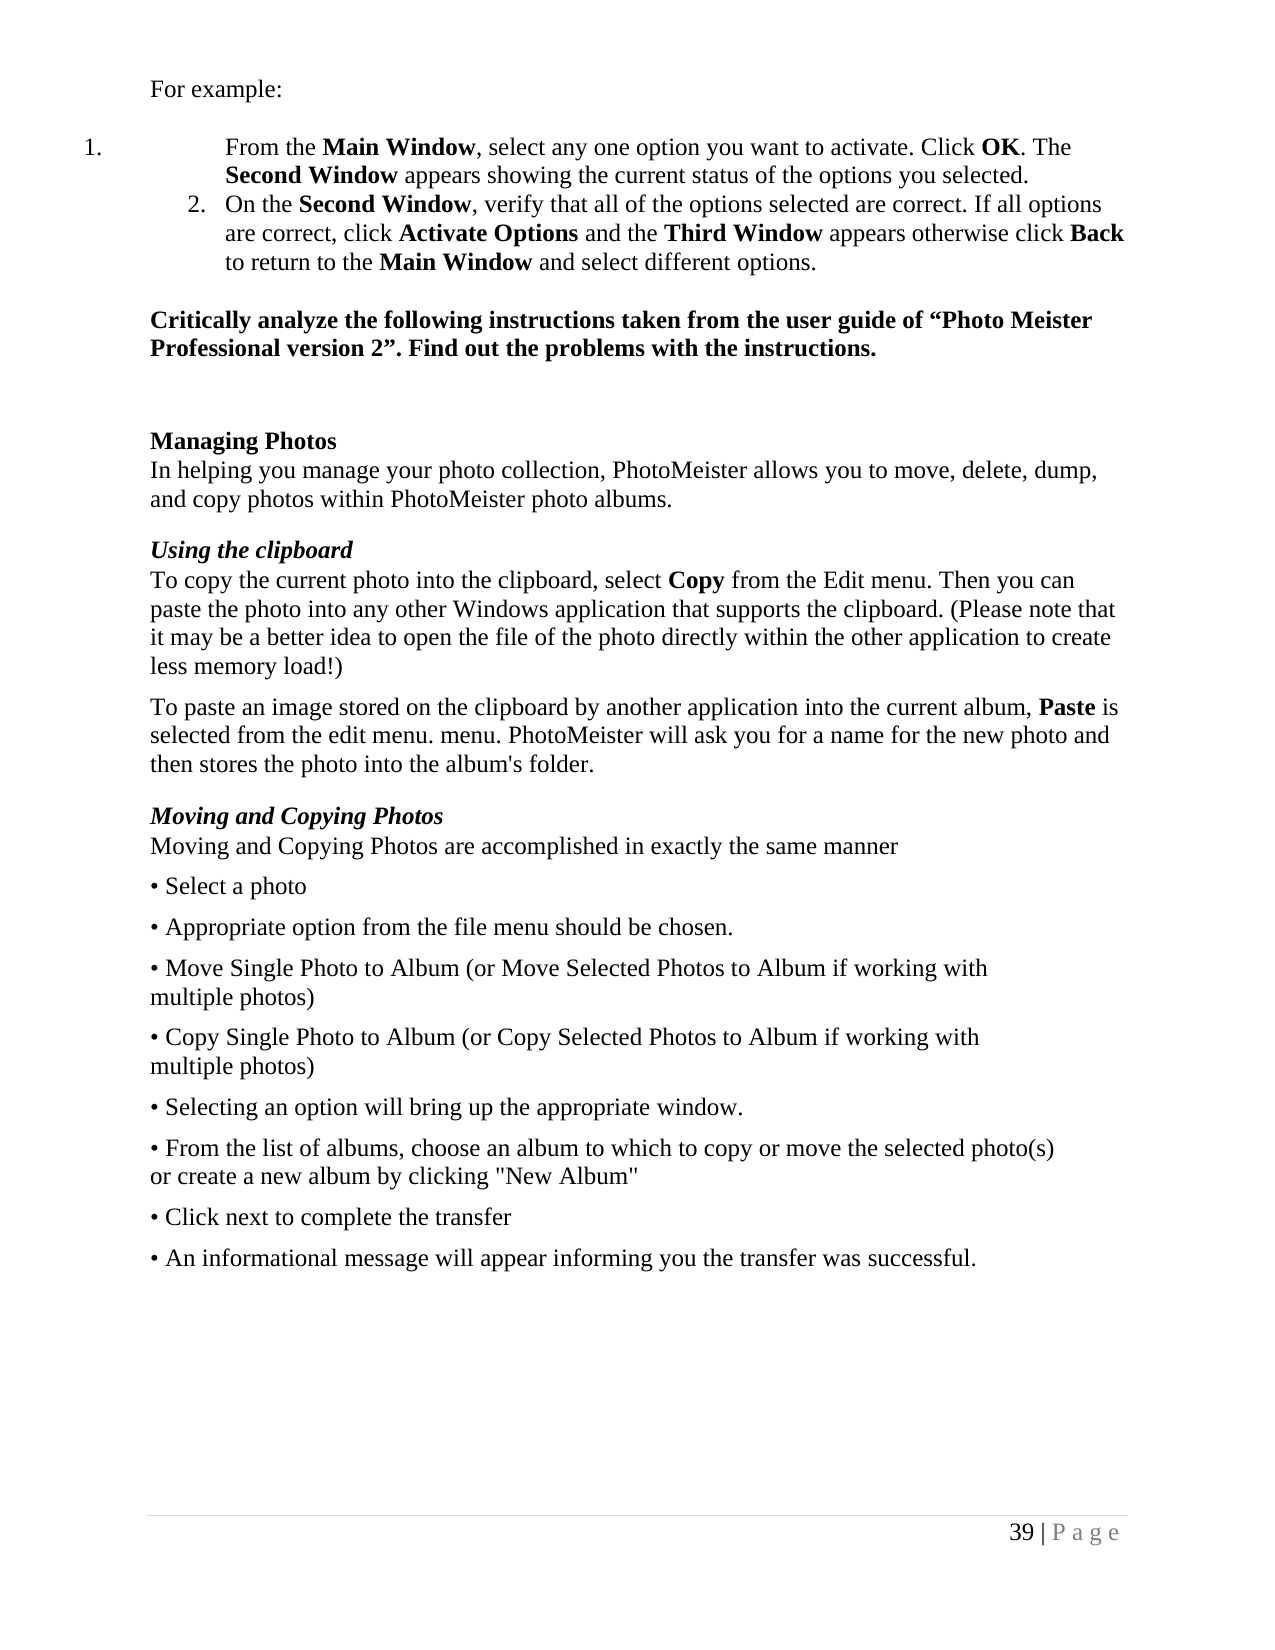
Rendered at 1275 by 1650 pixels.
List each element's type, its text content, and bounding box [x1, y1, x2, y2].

list From the Main Window, select any one option you want to activate. Click OK. The [83, 132, 1176, 160]
list Selecting an option will bring up the appropriate window. [150, 1092, 1229, 1121]
text For example: [150, 74, 1229, 103]
subtitle Using the clipboard [150, 536, 1229, 564]
text Managing Photos [150, 427, 1229, 455]
text Second Window appears showing the current status of the options you selected. [165, 161, 1089, 189]
text In helping you manage your photo collection, PhotoMeister allows you to move, delete, dump, and copy photos within PhotoMeister photo albums. [150, 455, 1100, 513]
list Select a photo [150, 871, 1229, 900]
subtitle Moving and Copying Photos [150, 801, 1229, 830]
list On the Second Window, verify that all of the options selected are correct. If all options are correct, click Activate Options and the Third Window appears otherwise click Back to return to the Main Window and select different options. [187, 189, 1124, 276]
list Move Single Photo to Album (or Move Selected Photos to Album if working with multiple photos) [150, 953, 1077, 1011]
list Appropriate option from the file menu should be chosen. [150, 912, 1229, 941]
text To copy the current photo into the clipboard, select Copy from the Edit menu. Then you can paste the photo into any other Windows application that supports the clipboard. (Please note that it may be a better idea to open the file of the photo directly within the other application to create less memory load!) [150, 565, 1121, 680]
subtitle Critically analyze the following instructions taken from the user guide of “Photo Meister Professional version 2”. Find out the problems with the instructions. [150, 305, 1172, 362]
text Moving and Copying Photos are accomplished in exactly the same manner [150, 831, 1229, 859]
list Copy Single Photo to Album (or Copy Selected Photos to Album if working with multiple photos) [150, 1022, 1069, 1080]
text To paste an image stored on the clipboard by another application into the current album, Paste is selected from the edit menu. menu. PhotoMeister will ask you for a name for the new photo and then stores the photo into the album's folder. [150, 692, 1121, 778]
list An informational message will appear informing you the transfer was successful. [150, 1243, 1229, 1272]
list Click next to complete the transfer [150, 1202, 1229, 1231]
list From the list of albums, choose an album to which to copy or move the selected photo(s) or create a new album by clicking "New Album" [150, 1133, 1081, 1190]
